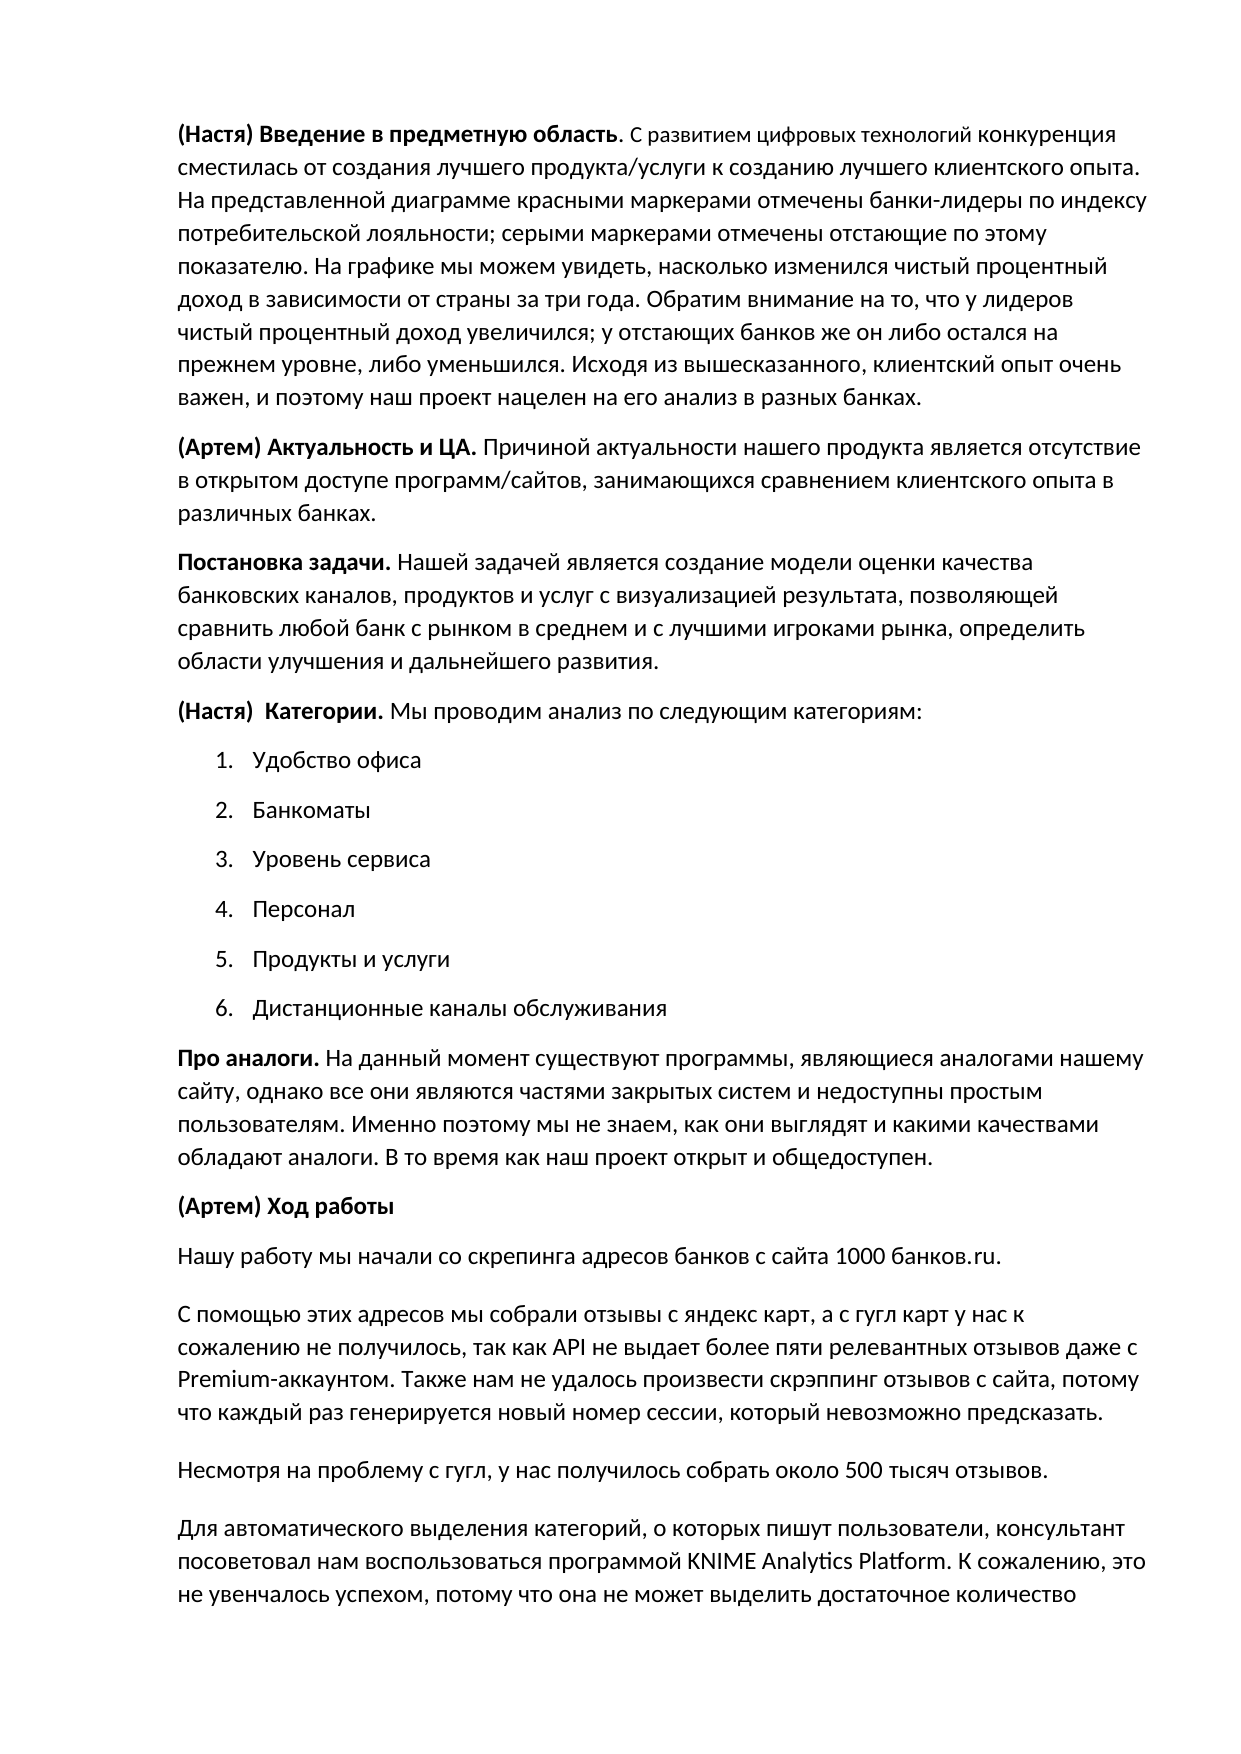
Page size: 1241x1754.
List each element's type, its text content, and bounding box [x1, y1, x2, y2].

list Продукты и услуги [215, 943, 1152, 973]
list Банкоматы [215, 794, 1152, 824]
text С помощью этих адресов мы собрали отзывы с яндекс карт, а с гугл карт у нас к сожалению не получилось, так как API не выдает более пяти релевантных отзывов даже с Premium-аккаунтом. Также нам не удалось произвести скрэппинг отзывов с сайта, потому что каждый раз генерируется новый номер сессии, который невозможно предсказать. [177, 1298, 1152, 1427]
text Нашу работу мы начали со скрепинга адресов банков с сайта 1000 банков.ru. [177, 1240, 1152, 1270]
text (Настя) Категории. Мы проводим анализ по следующим категориям: [177, 695, 1152, 725]
list Уровень сервиса [215, 843, 1152, 874]
text Несмотря на проблему с гугл, у нас получилось собрать около 500 тысяч отзывов. [177, 1454, 1152, 1485]
text (Артем) Ход работы [177, 1190, 1152, 1221]
text (Настя) Введение в предметную область. С развитием цифровых технологий конкуренция сместилась от создания лучшего продукта/услуги к созданию лучшего клиентского опыта. На представленной диаграмме красными маркерами отмечены банки-лидеры по индексу потребительской лояльности; серыми маркерами отмечены отстающие по этому показателю. На графике мы можем увидеть, насколько изменился чистый процентный доход в зависимости от страны за три года. Обратим внимание на то, что у лидеров чистый процентный доход увеличился; у отстающих банков же он либо остался на прежнем уровне, либо уменьшился. Исходя из вышесказанного, клиентский опыт очень важен, и поэтому наш проект нацелен на его анализ в разных банках. [177, 118, 1152, 412]
text (Артем) Актуальность и ЦА. Причиной актуальности нашего продукта является отсутствие в открытом доступе программ/сайтов, занимающихся сравнением клиентского опыта в различных банках. [177, 431, 1152, 527]
list Дистанционные каналы обслуживания [215, 992, 1152, 1023]
list Персонал [215, 893, 1152, 924]
text Про аналоги. На данный момент существуют программы, являющиеся аналогами нашему сайту, однако все они являются частями закрытых систем и недоступны простым пользователям. Именно поэтому мы не знаем, как они выглядят и какими качествами обладают аналоги. В то время как наш проект открыт и общедоступен. [177, 1042, 1152, 1171]
text Постановка задачи. Нашей задачей является создание модели оценки качества банковских каналов, продуктов и услуг с визуализацией результата, позволяющей сравнить любой банк с рынком в среднем и с лучшими игроками рынка, определить области улучшения и дальнейшего развития. [177, 546, 1152, 676]
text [177, 1512, 1152, 1609]
list Удобство офиса [215, 744, 1152, 775]
